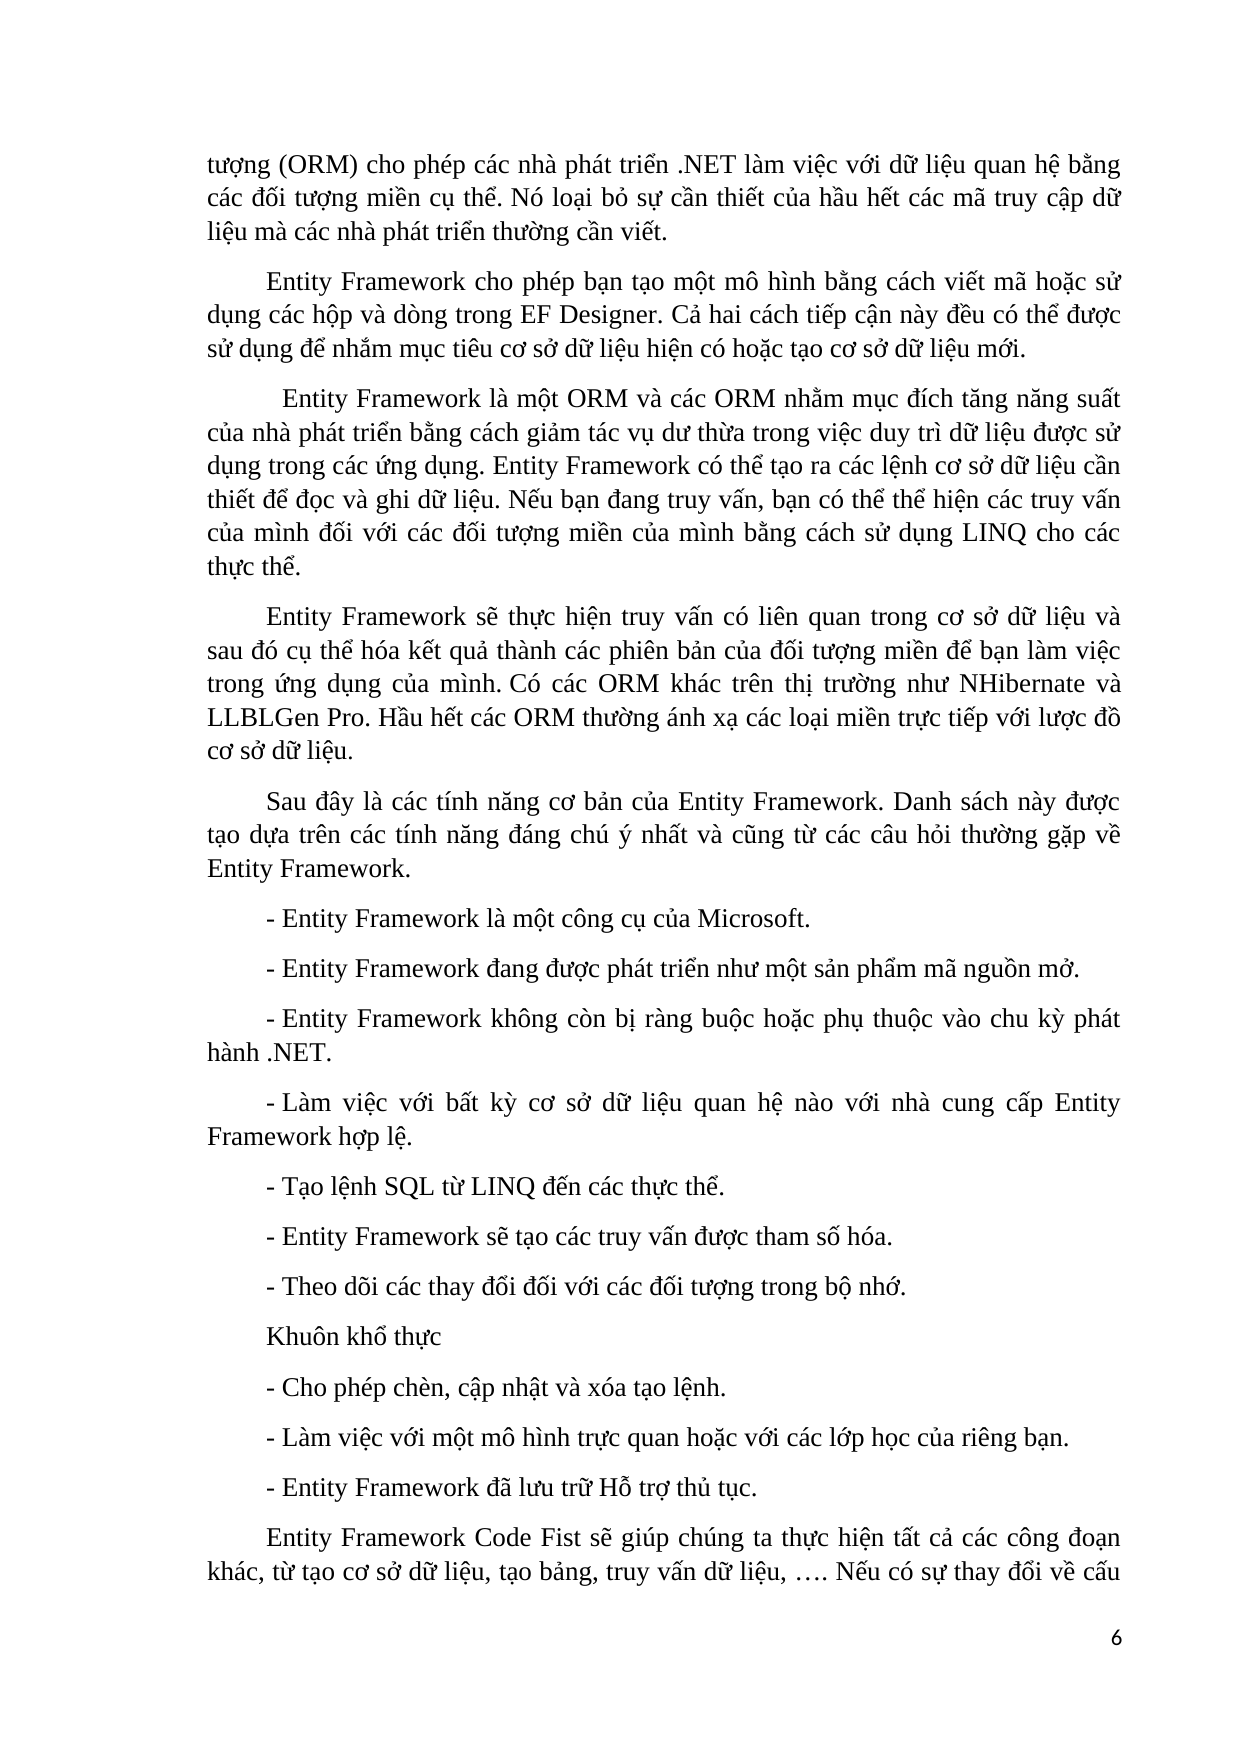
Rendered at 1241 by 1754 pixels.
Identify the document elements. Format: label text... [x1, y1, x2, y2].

text - Entity Framework sẽ tạo các truy vấn được tham số hóa. [207, 1220, 1122, 1251]
text - Theo dõi các thay đổi đối với các đối tượng trong bộ nhớ. [207, 1270, 1122, 1301]
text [207, 1521, 1122, 1586]
text Entity Framework là một ORM và các ORM nhằm mục đích tăng năng suất của nhà phát triển bằng cách giảm tác vụ dư thừa trong việc duy trì dữ liệu được sử dụng trong các ứng dụng. Entity Framework có thể tạo ra các lệnh cơ sở dữ liệu cần thiết để đọc và ghi dữ liệu. Nếu bạn đang truy vấn, bạn có thể thể hiện các truy vấn của mình đối với các đối tượng miền của mình bằng cách sử dụng LINQ cho các thực thể. [207, 382, 1122, 581]
text Entity Framework cho phép bạn tạo một mô hình bằng cách viết mã hoặc sử dụng các hộp và dòng trong EF Designer. Cả hai cách tiếp cận này đều có thể được sử dụng để nhắm mục tiêu cơ sở dữ liệu hiện có hoặc tạo cơ sở dữ liệu mới. [207, 265, 1122, 363]
text - Tạo lệnh SQL từ LINQ đến các thực thể. [207, 1170, 1122, 1201]
text Entity Framework sẽ thực hiện truy vấn có liên quan trong cơ sở dữ liệu và sau đó cụ thể hóa kết quả thành các phiên bản của đối tượng miền để bạn làm việc trong ứng dụng của mình. Có các ORM khác trên thị trường như NHibernate và LLBLGen Pro. Hầu hết các ORM thường ánh xạ các loại miền trực tiếp với lược đồ cơ sở dữ liệu. [207, 600, 1122, 766]
text - Làm việc với bất kỳ cơ sở dữ liệu quan hệ nào với nhà cung cấp Entity Framework hợp lệ. [207, 1086, 1122, 1151]
text - Entity Framework đang được phát triển như một sản phẩm mã nguồn mở. [207, 952, 1122, 983]
text Sau đây là các tính năng cơ bản của Entity Framework. Danh sách này được tạo dựa trên các tính năng đáng chú ý nhất và cũng từ các câu hỏi thường gặp về Entity Framework. [207, 784, 1122, 883]
text - Làm việc với một mô hình trực quan hoặc với các lớp học của riêng bạn. [207, 1421, 1122, 1452]
text - Entity Framework đã lưu trữ Hỗ trợ thủ tục. [207, 1471, 1122, 1502]
text Khuôn khổ thực [207, 1320, 1122, 1352]
text - Entity Framework là một công cụ của Microsoft. [207, 902, 1122, 933]
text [207, 148, 1122, 246]
text - Entity Framework không còn bị ràng buộc hoặc phụ thuộc vào chu kỳ phát hành .NET. [207, 1002, 1122, 1067]
text - Cho phép chèn, cập nhật và xóa tạo lệnh. [207, 1371, 1122, 1402]
